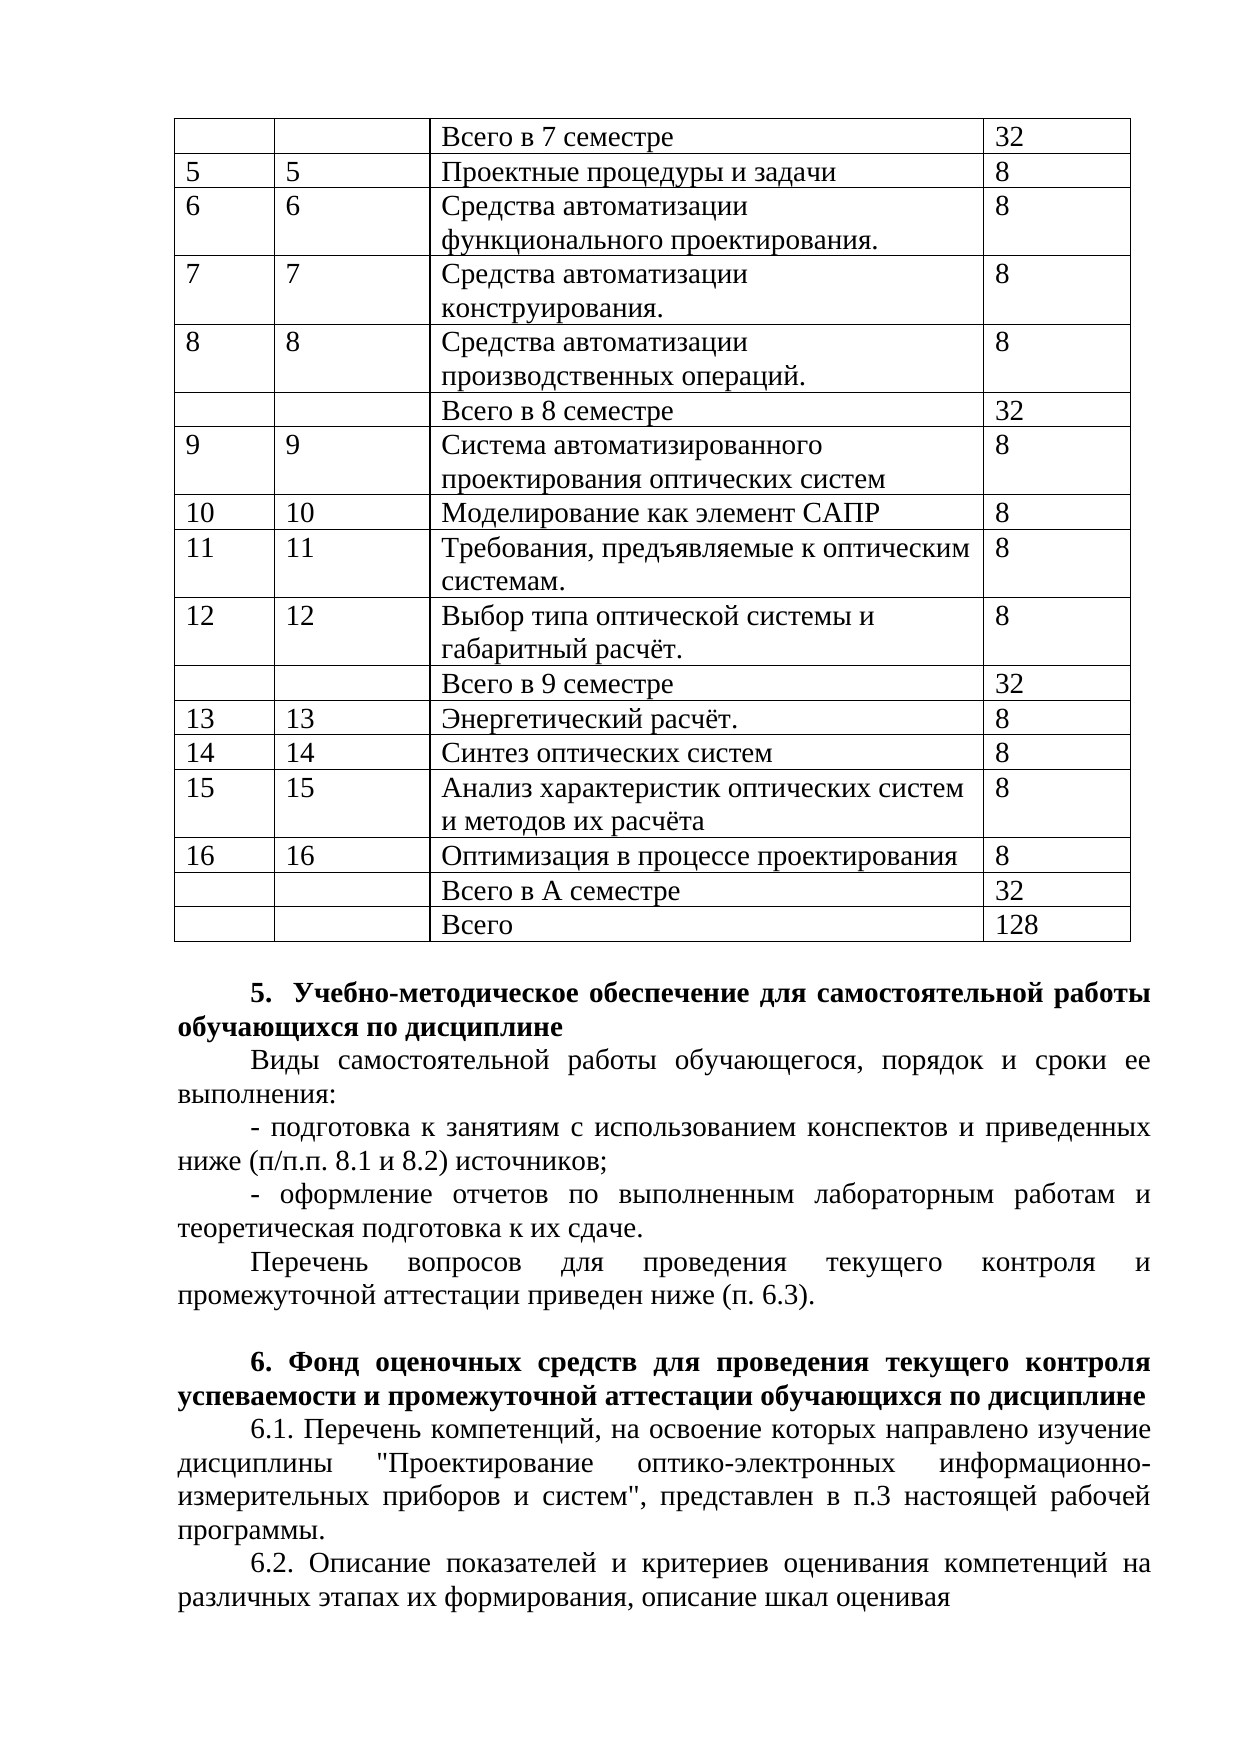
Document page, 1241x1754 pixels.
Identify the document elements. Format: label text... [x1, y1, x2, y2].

table_cell Всего [431, 907, 983, 941]
text - оформление отчетов по выполненным лабораторным работам и теоретическая подготовка к их сдаче. [177, 1177, 1152, 1244]
table_cell [275, 393, 429, 426]
table_cell Всего в 8 семестре [431, 393, 983, 426]
table_cell 8 [984, 325, 1130, 392]
table_cell [275, 907, 429, 941]
table_cell 9 [175, 427, 274, 494]
table_cell 16 [175, 838, 274, 872]
text 6. Фонд оценочных средств для проведения текущего контроля успеваемости и промежуточной аттестации обучающихся по дисциплине [177, 1344, 1152, 1411]
table_cell Оптимизация в процессе проектирования [431, 838, 983, 872]
table_cell 8 [984, 154, 1130, 187]
table_cell 9 [275, 427, 429, 494]
table_cell [175, 393, 274, 426]
table_cell 32 [984, 666, 1130, 700]
table_cell 8 [275, 325, 429, 392]
table_cell 8 [984, 256, 1130, 323]
table_cell Система автоматизированного проектирования оптических систем [431, 427, 983, 494]
table_cell 8 [984, 495, 1130, 529]
table_cell 8 [984, 530, 1130, 597]
table_cell [175, 907, 274, 941]
text 5. Учебно-методическое обеспечение для самостоятельной работы обучающихся по дисциплине [177, 975, 1152, 1042]
table_cell 12 [275, 598, 429, 665]
text 6.2. Описание показателей и критериев оценивания компетенций на различных этапах их формирования, описание шкал оценивая [177, 1546, 1152, 1613]
text 6.1. Перечень компетенций, на освоение которых направлено изучение дисциплины "Проектирование оптико-электронных информационно-измерительных приборов и систем", представлен в п.3 настоящей рабочей программы. [177, 1411, 1152, 1546]
table_cell Выбор типа оптической системы и габаритный расчёт. [431, 598, 983, 665]
table_cell [175, 666, 274, 700]
table_cell Моделирование как элемент САПР [431, 495, 983, 529]
table_cell 32 [984, 393, 1130, 426]
table_cell Всего в 9 семестре [431, 666, 983, 700]
table_cell 15 [175, 770, 274, 837]
table_cell 10 [175, 495, 274, 529]
table_cell [175, 119, 274, 153]
table_cell Требования, предъявляемые к оптическим системам. [431, 530, 983, 597]
table_cell 8 [984, 770, 1130, 837]
table_cell [275, 119, 429, 153]
table_cell Средства автоматизации производственных операций. [431, 325, 983, 392]
table_cell Средства автоматизации функционального проектирования. [431, 188, 983, 255]
table_cell 8 [984, 598, 1130, 665]
table_cell [175, 873, 274, 906]
text Перечень вопросов для проведения текущего контроля и промежуточной аттестации приведен ниже (п. 6.3). [177, 1244, 1152, 1311]
table_cell [275, 873, 429, 906]
table_cell 32 [984, 119, 1130, 153]
table_cell 11 [175, 530, 274, 597]
table_cell Энергетический расчёт. [431, 701, 983, 734]
table_cell 13 [275, 701, 429, 734]
table_cell 10 [275, 495, 429, 529]
table_cell 8 [984, 735, 1130, 769]
table_cell 8 [984, 427, 1130, 494]
table_cell Всего в A семестре [431, 873, 983, 906]
table_cell 8 [984, 838, 1130, 872]
table_cell 12 [175, 598, 274, 665]
table_cell Проектные процедуры и задачи [431, 154, 983, 187]
table_cell 8 [984, 188, 1130, 255]
table_cell Средства автоматизации конструирования. [431, 256, 983, 323]
table_cell 5 [275, 154, 429, 187]
table_cell Всего в 7 семестре [431, 119, 983, 153]
table_cell 6 [175, 188, 274, 255]
table_cell 14 [175, 735, 274, 769]
text - подготовка к занятиям с использованием конспектов и приведенных ниже (п/п.п. 8.1 и 8.2) источников; [177, 1109, 1152, 1177]
table_cell [275, 666, 429, 700]
table_cell 13 [175, 701, 274, 734]
table_cell 15 [275, 770, 429, 837]
table_cell 14 [275, 735, 429, 769]
table_cell 8 [175, 325, 274, 392]
table_cell 8 [984, 701, 1130, 734]
table_cell 7 [175, 256, 274, 323]
text Виды самостоятельной работы обучающегося, порядок и сроки ее выполнения: [177, 1042, 1152, 1109]
table_cell Синтез оптических систем [431, 735, 983, 769]
table_cell 32 [984, 873, 1130, 906]
table_cell 128 [984, 907, 1130, 941]
table_cell 11 [275, 530, 429, 597]
table_cell 7 [275, 256, 429, 323]
table_cell 5 [175, 154, 274, 187]
table_cell Анализ характеристик оптических систем и методов их расчёта [431, 770, 983, 837]
table_cell 16 [275, 838, 429, 872]
table_cell 6 [275, 188, 429, 255]
